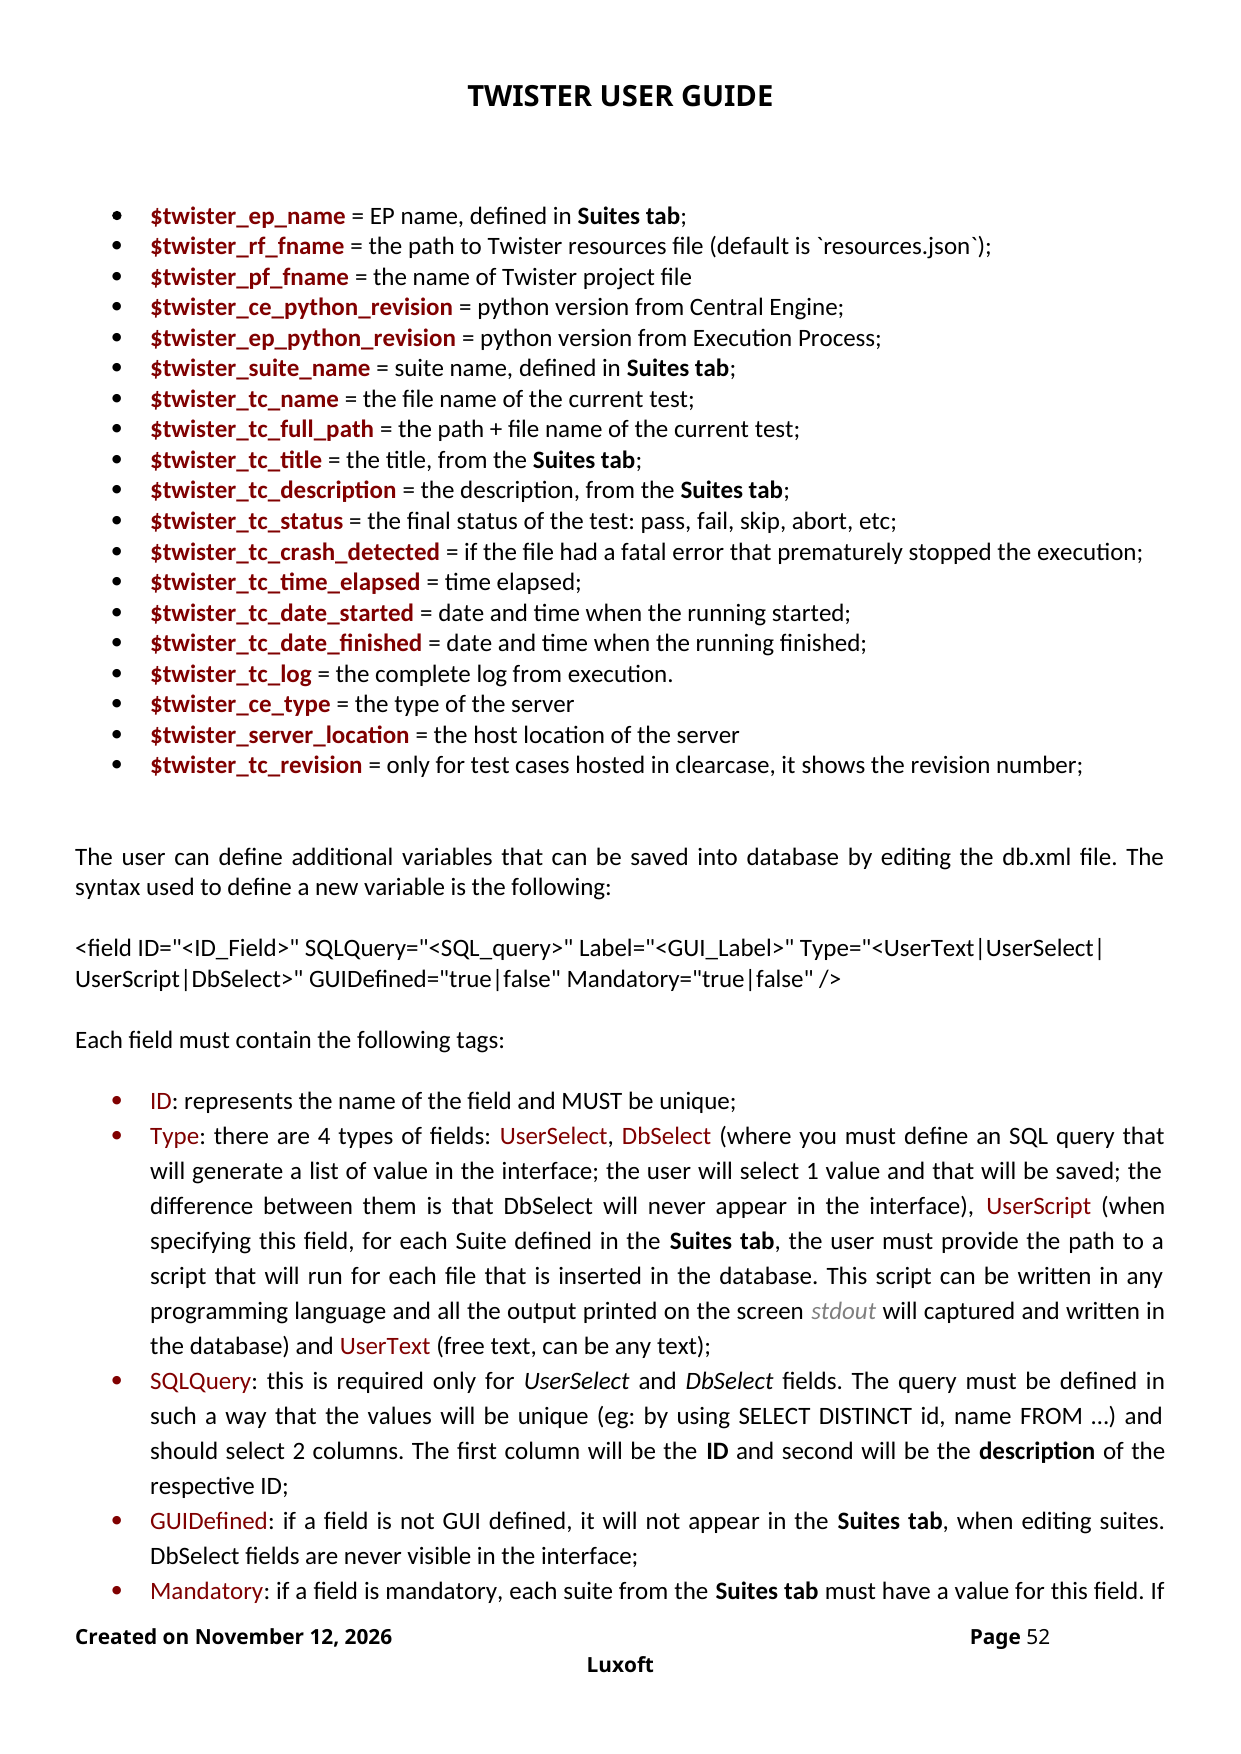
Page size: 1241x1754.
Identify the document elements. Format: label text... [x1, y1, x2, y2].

text The user can define additional variables that can be saved into database by editing the db.xml file. The syntax used to define a new variable is the following: [75, 841, 1165, 902]
list $twister_ce_type = the type of the server [112, 688, 1165, 719]
list $twister_tc_crash_detected = if the file had a fatal error that prematurely stopped the execution; [112, 536, 1165, 566]
list $twister_tc_status = the final status of the test: pass, fail, skip, abort, etc; [112, 505, 1165, 536]
list $twister_ep_python_revision = python version from Execution Process; [112, 322, 1165, 353]
text <field ID="<ID_Field>" SQLQuery="<SQL_query>" Label="<GUI_Label>" Type="<UserText|UserSelect|UserScript|DbSelect>" GUIDefined="true|false" Mandatory="true|false" /> [75, 932, 1165, 993]
list $twister_tc_log = the complete log from execution. [112, 658, 1165, 688]
list SQLQuery: this is required only for UserSelect and DbSelect fields. The query must be defined in such a way that the values will be unique (eg: by using SELECT DISTINCT id, name FROM …) and should select 2 columns. The first column will be the ID and second will be the description of the respective ID; [112, 1365, 1165, 1501]
list $twister_tc_title = the title, from the Suites tab; [112, 444, 1165, 475]
list $twister_pf_fname = the name of Twister project file [112, 261, 1165, 292]
list $twister_suite_name = suite name, defined in Suites tab; [112, 353, 1165, 383]
list Type: there are 4 types of fields: UserSelect, DbSelect (where you must define an SQL query that will generate a list of value in the interface; the user will select 1 value and that will be saved; the difference between them is that DbSelect will never appear in the interface), UserScript (when specifying this field, for each Suite defined in the Suites tab, the user must provide the path to a script that will run for each file that is inserted in the database. This script can be written in any programming language and all the output printed on the screen stdout will captured and written in the database) and UserText (free text, can be any text); [112, 1120, 1165, 1361]
list $twister_tc_date_finished = date and time when the running finished; [112, 627, 1165, 658]
list $twister_rf_fname = the path to Twister resources file (default is `resources.json`); [112, 231, 1165, 261]
list GUIDefined: if a field is not GUI defined, it will not appear in the Suites tab, when editing suites. DbSelect fields are never visible in the interface; [112, 1505, 1165, 1571]
list $twister_tc_description = the description, from the Suites tab; [112, 475, 1165, 505]
list $twister_tc_full_path = the path + file name of the current test; [112, 414, 1165, 444]
list $twister_ep_name = EP name, defined in Suites tab; [112, 200, 1165, 231]
list $twister_tc_date_started = date and time when the running started; [112, 597, 1165, 627]
list ID: represents the name of the field and MUST be unique; [112, 1085, 1165, 1116]
list $twister_server_location = the host location of the server [112, 719, 1165, 749]
text Each field must contain the following tags: [75, 1024, 1165, 1054]
list $twister_tc_time_elapsed = time elapsed; [112, 566, 1165, 597]
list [112, 1575, 1165, 1606]
list $twister_ce_python_revision = python version from Central Engine; [112, 292, 1165, 322]
list $twister_tc_revision = only for test cases hosted in clearcase, it shows the revision number; [112, 749, 1165, 780]
list $twister_tc_name = the file name of the current test; [112, 383, 1165, 414]
